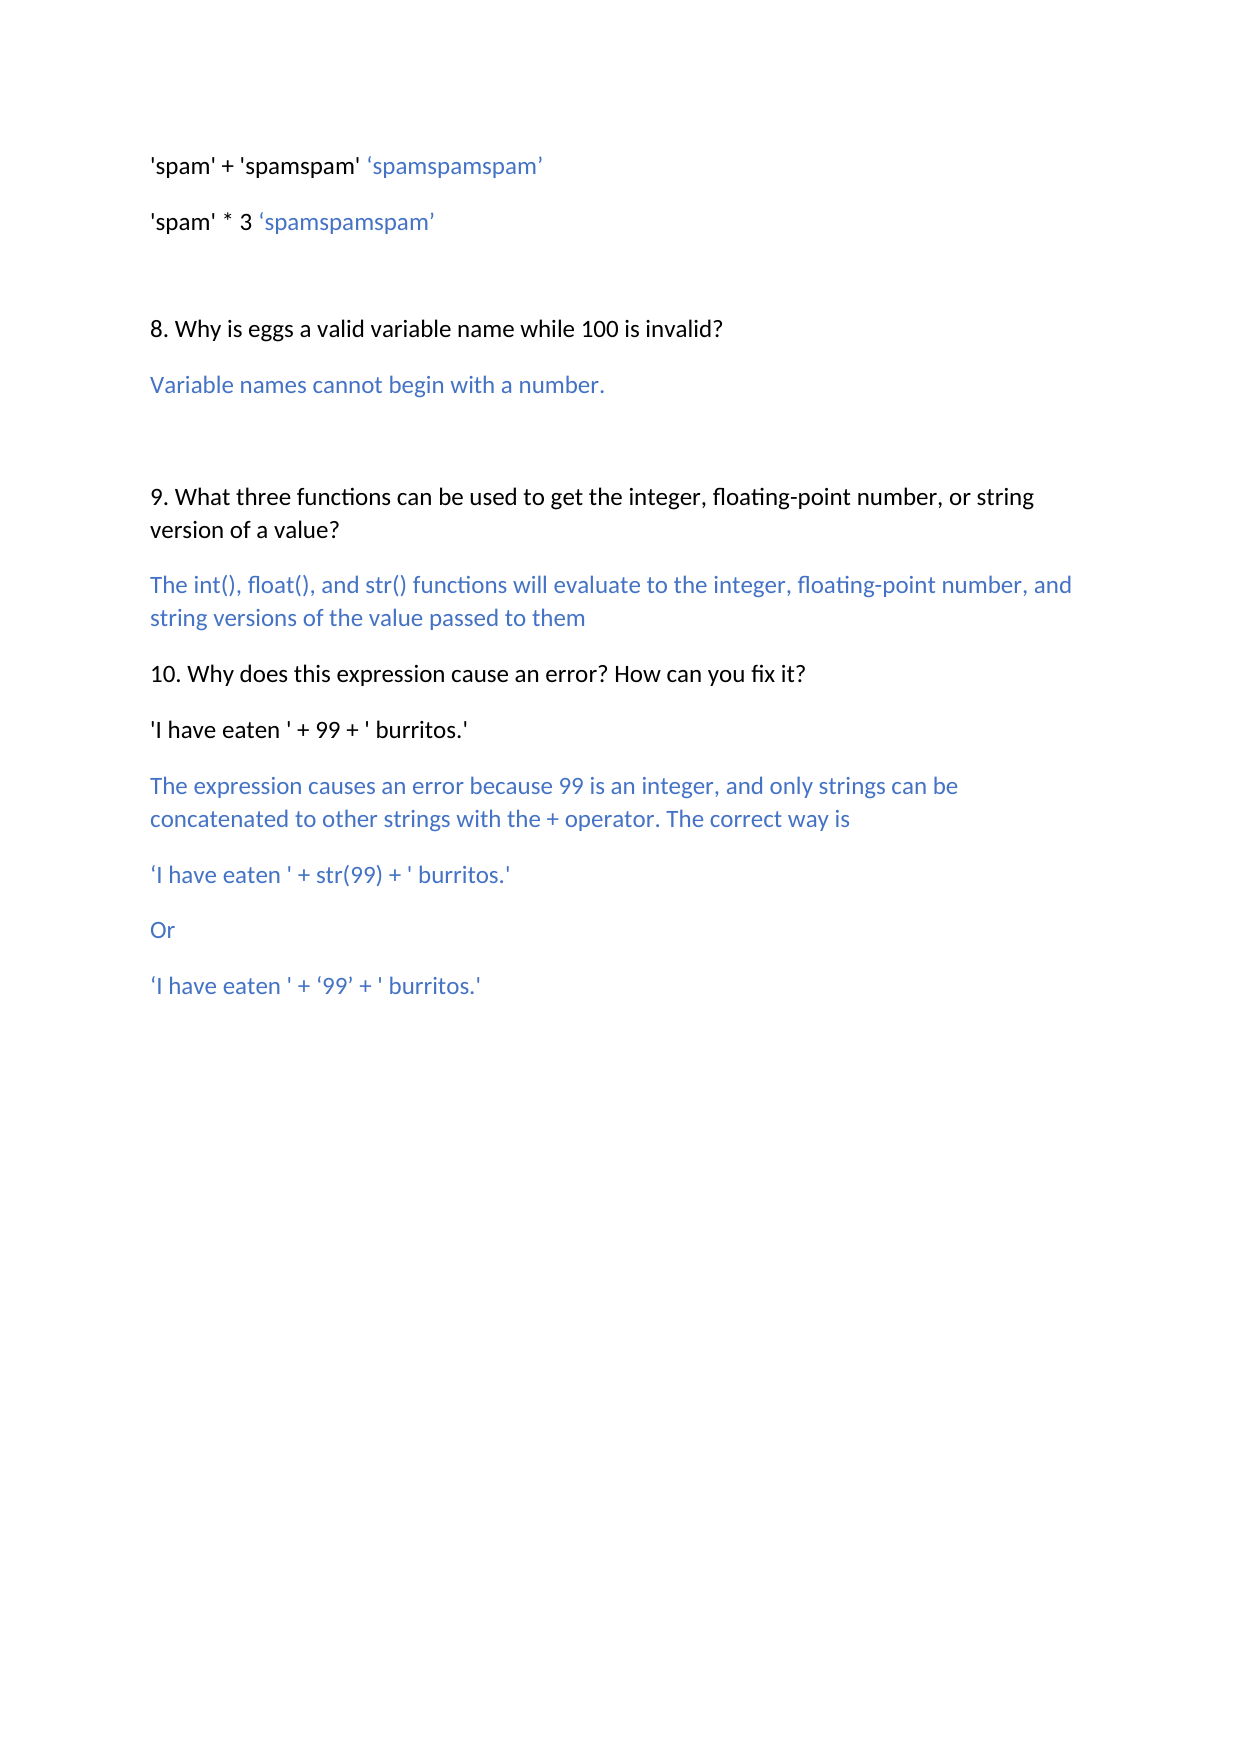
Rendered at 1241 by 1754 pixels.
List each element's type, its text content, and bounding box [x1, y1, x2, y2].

text 'spam' + 'spamspam' ‘spamspamspam’ [150, 150, 1090, 181]
text Or [150, 914, 1090, 945]
text The expression causes an error because 99 is an integer, and only strings can be concatenated to other strings with the + operator. The correct way is [150, 770, 1090, 833]
text ‘I have eaten ' + str(99) + ' burritos.' [150, 859, 1090, 889]
text 8. Why is eggs a valid variable name while 100 is invalid? [150, 313, 1090, 344]
text 10. Why does this expression cause an error? How can you fix it? [150, 658, 1090, 689]
text 9. What three functions can be used to get the integer, floating-point number, or string version of a value? [150, 481, 1090, 544]
text 'I have eaten ' + 99 + ' burritos.' [150, 714, 1090, 745]
text 'spam' * 3 ‘spamspamspam’ [150, 206, 1090, 236]
text The int(), float(), and str() functions will evaluate to the integer, floating-point number, and string versions of the value passed to them [150, 569, 1090, 633]
text Variable names cannot begin with a number. [150, 369, 1090, 400]
text ‘I have eaten ' + ‘99’ + ' burritos.' [150, 970, 1090, 1001]
